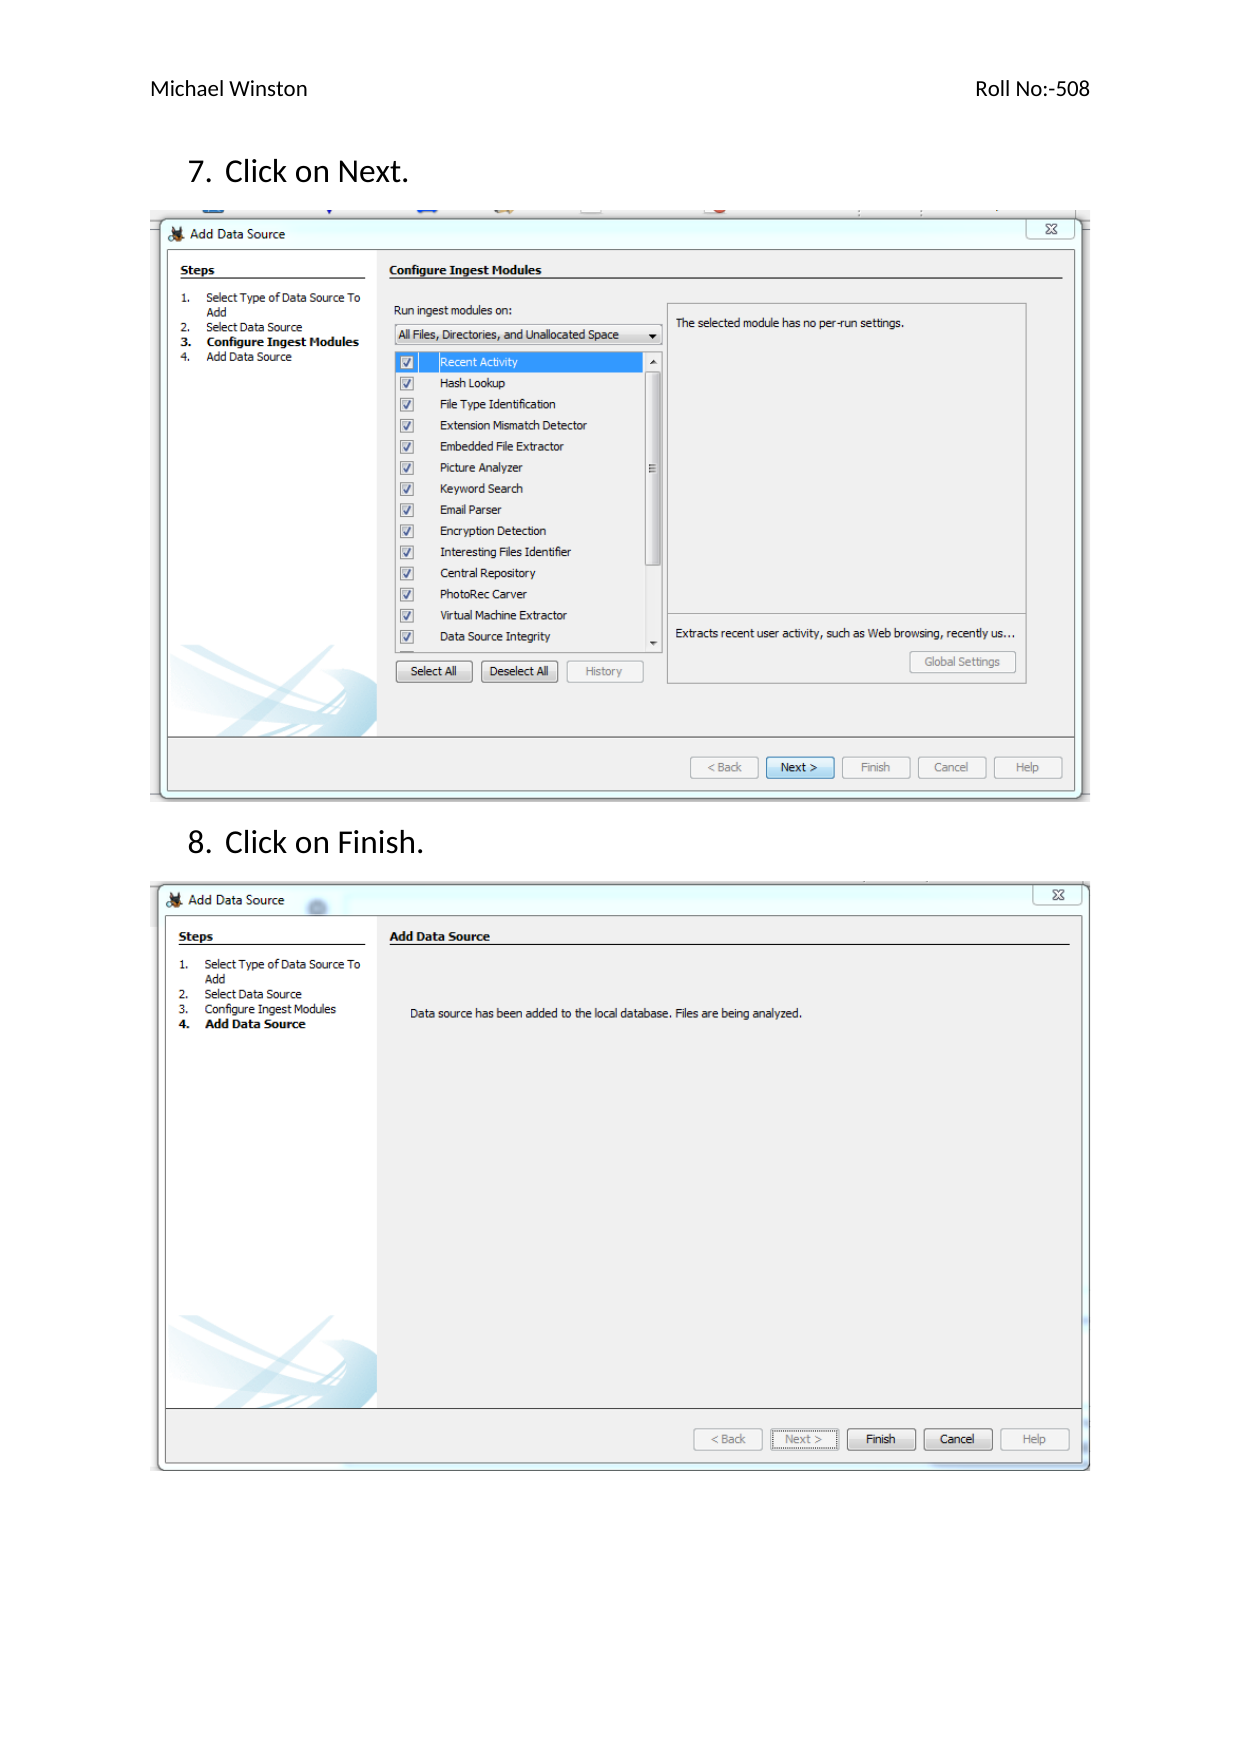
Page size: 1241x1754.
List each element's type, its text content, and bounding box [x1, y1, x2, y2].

list Click on Finish. [187, 821, 1090, 862]
picture [150, 210, 1091, 802]
picture [150, 881, 1091, 1471]
list Click on Next. [187, 150, 1090, 191]
